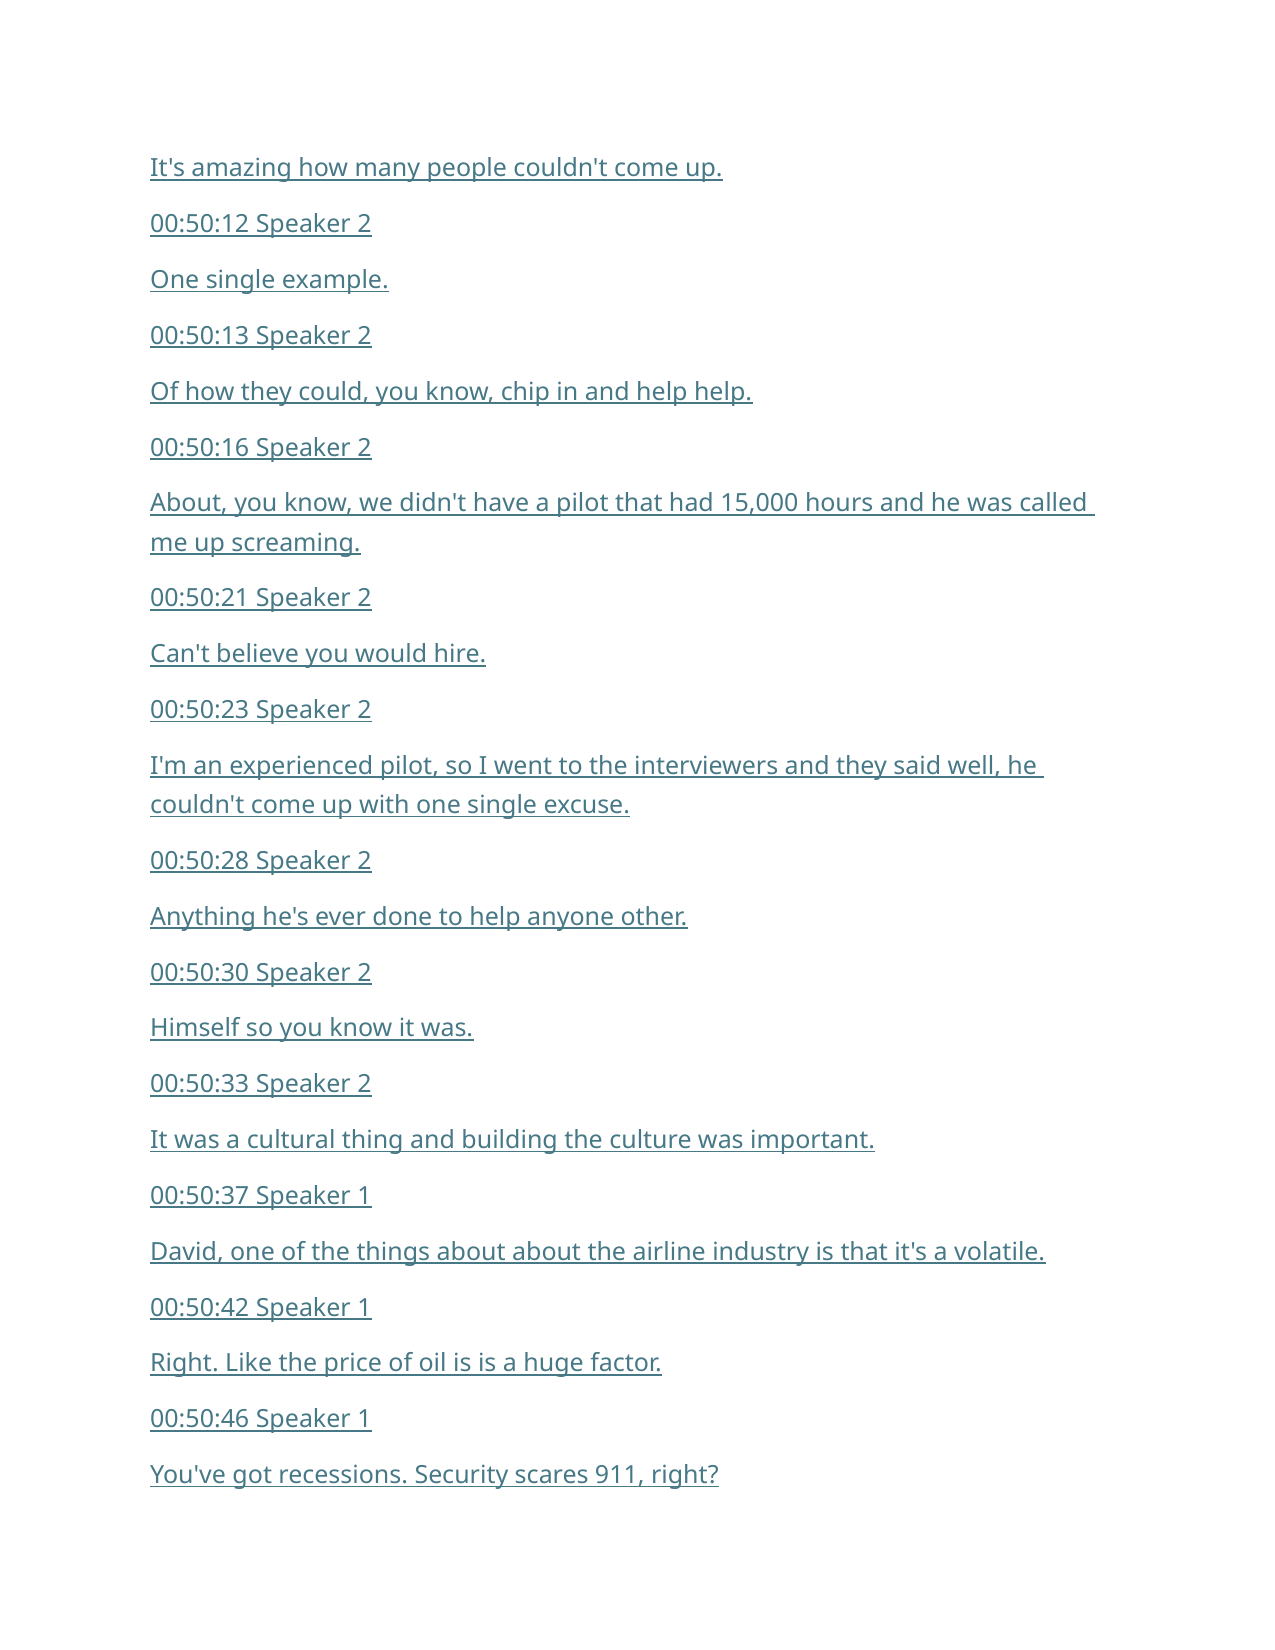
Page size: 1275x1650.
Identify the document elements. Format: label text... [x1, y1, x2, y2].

text 00:50:12 Speaker 2 [150, 206, 1125, 240]
text 00:50:28 Speaker 2 [150, 842, 1125, 877]
text About, you know, we didn't have a pilot that had 15,000 hours and he was called me up screaming. [150, 485, 1125, 558]
text 00:50:13 Speaker 2 [150, 317, 1125, 352]
text One single example. [150, 262, 1125, 296]
text 00:50:42 Speaker 1 [150, 1289, 1125, 1323]
text Of how they could, you know, chip in and help help. [150, 373, 1125, 407]
text I'm an experienced pilot, so I went to the interviewers and they said well, he couldn't come up with one single excuse. [150, 747, 1125, 821]
text It's amazing how many people couldn't come up. [150, 150, 1125, 184]
text Can't believe you would hire. [150, 636, 1125, 670]
text Himself so you know it was. [150, 1010, 1125, 1044]
text 00:50:30 Speaker 2 [150, 954, 1125, 988]
text 00:50:16 Speaker 2 [150, 429, 1125, 463]
text 00:50:46 Speaker 1 [150, 1401, 1125, 1435]
text David, one of the things about about the airline industry is that it's a volatile. [150, 1233, 1125, 1267]
text 00:50:21 Speaker 2 [150, 580, 1125, 614]
text You've got recessions. Security scares 911, right? [150, 1457, 1125, 1491]
text It was a cultural thing and building the culture was important. [150, 1122, 1125, 1156]
text 00:50:33 Speaker 2 [150, 1066, 1125, 1100]
text 00:50:23 Speaker 2 [150, 692, 1125, 726]
text 00:50:37 Speaker 1 [150, 1177, 1125, 1212]
text Right. Like the price of oil is is a huge factor. [150, 1345, 1125, 1379]
text Anything he's ever done to help anyone other. [150, 898, 1125, 932]
